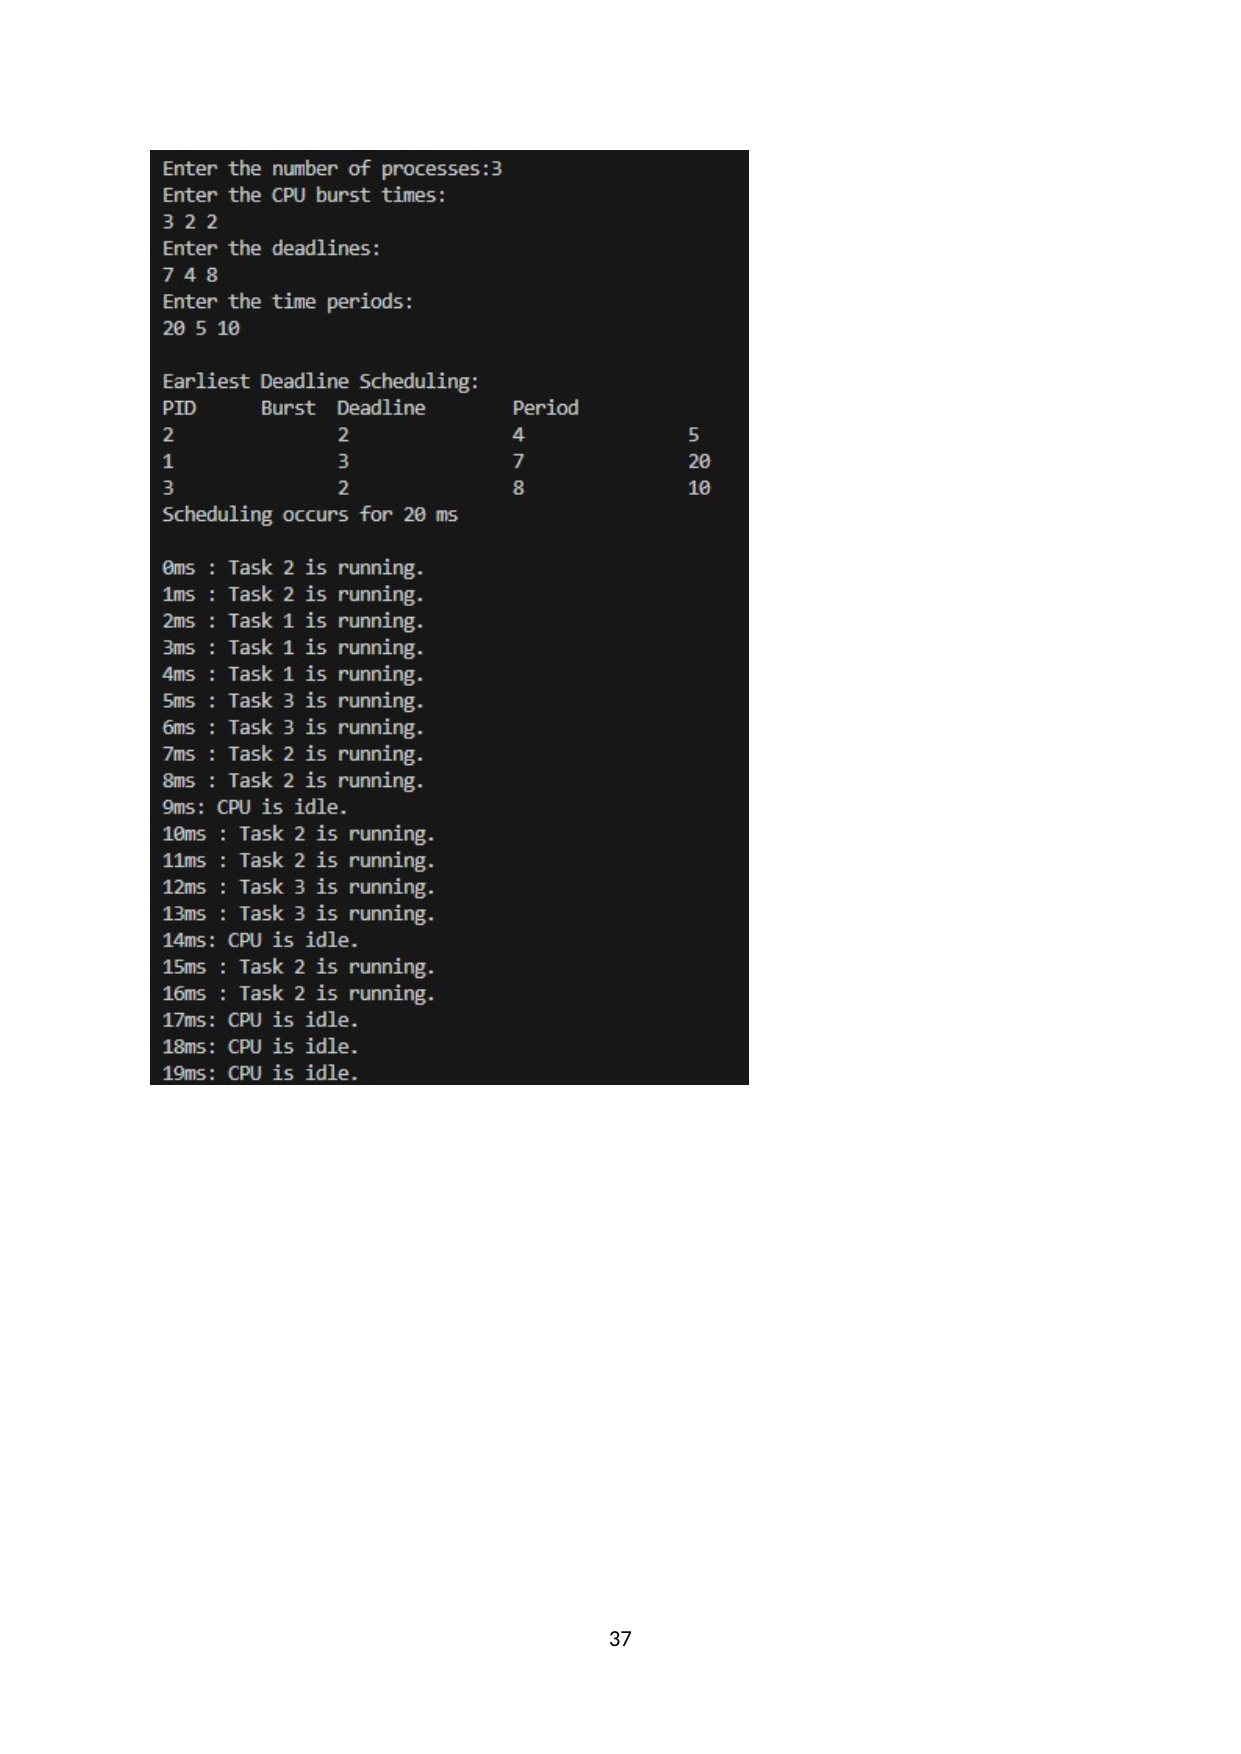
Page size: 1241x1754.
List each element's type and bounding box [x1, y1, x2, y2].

picture [150, 150, 749, 1085]
